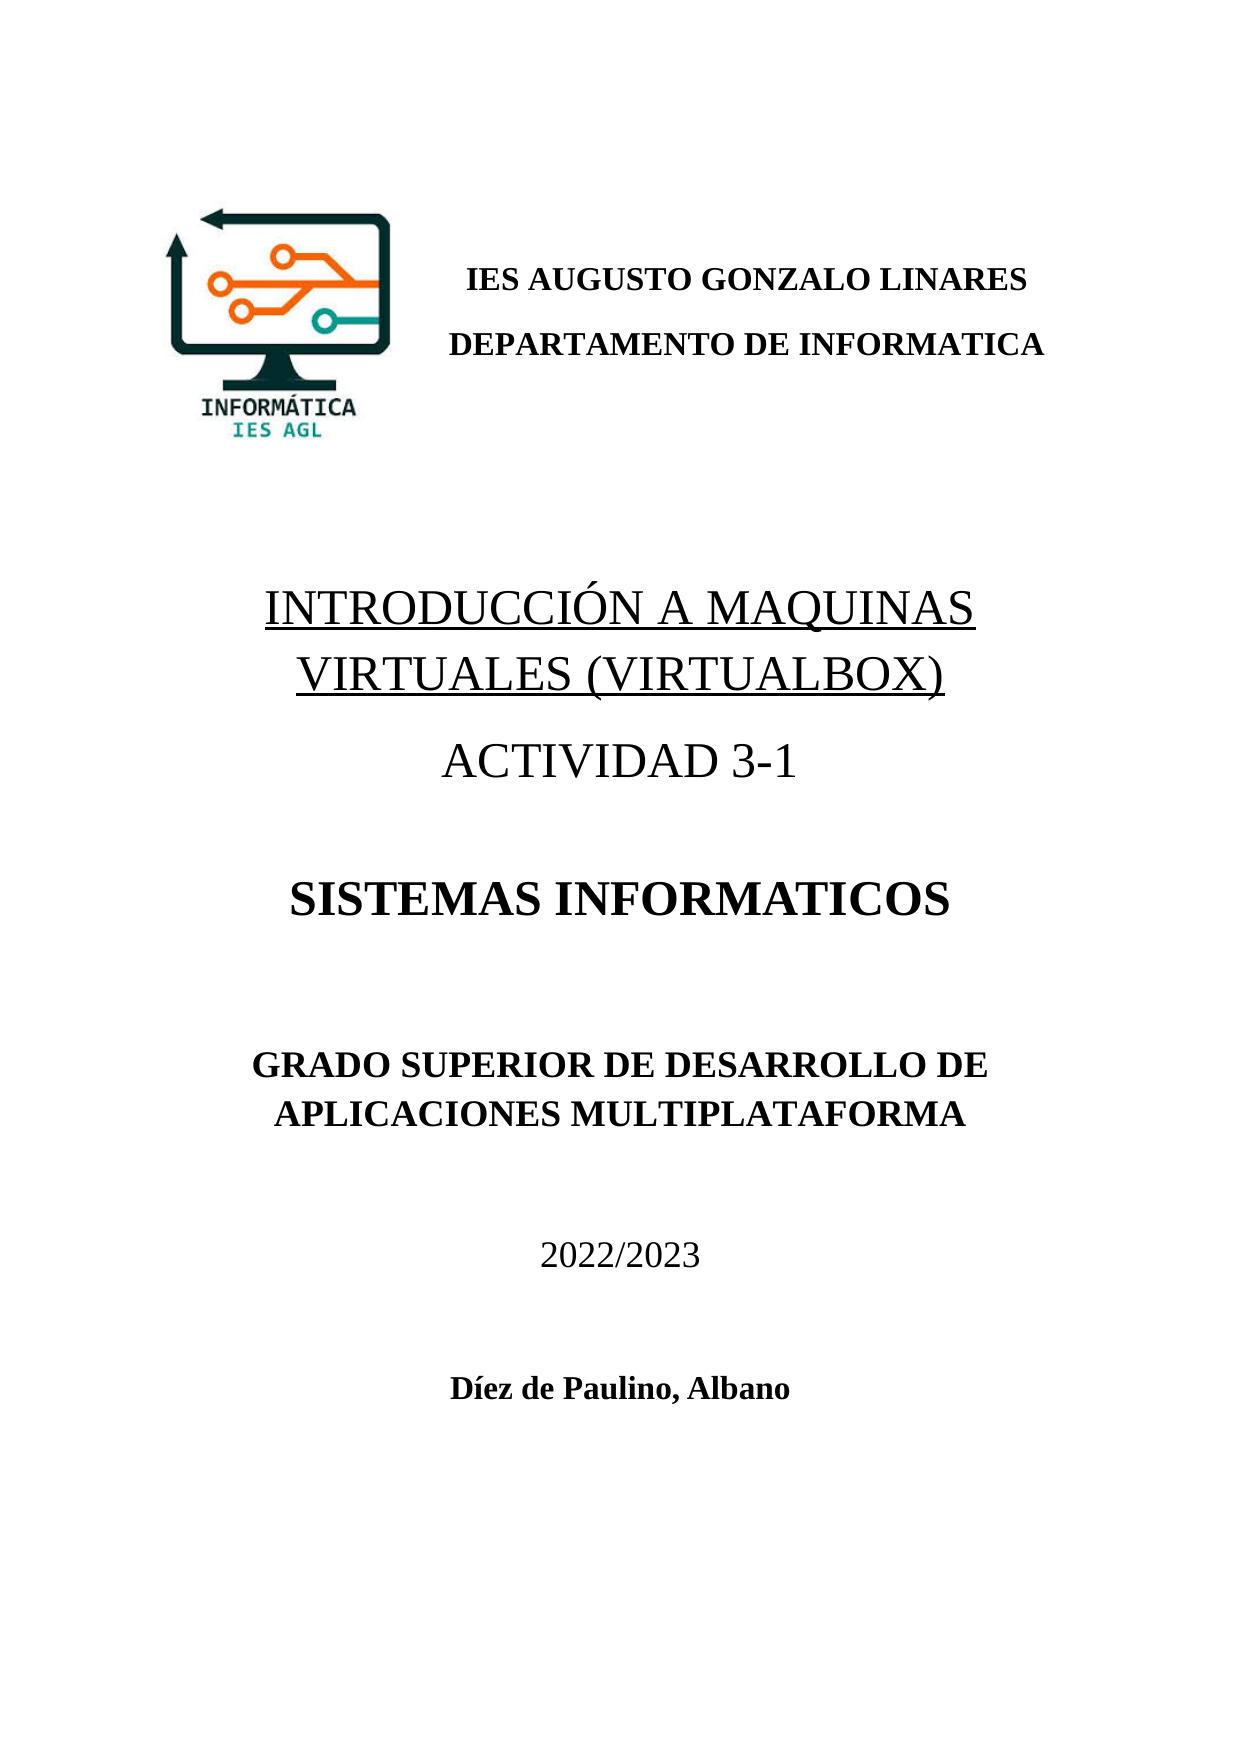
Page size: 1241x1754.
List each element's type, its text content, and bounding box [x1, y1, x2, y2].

text SISTEMAS INFORMATICOS [177, 868, 1063, 926]
text ACTIVIDAD 3-1 [177, 731, 1063, 788]
text DEPARTAMENTO DE INFORMATICA [412, 324, 1063, 363]
text 2022/2023 [177, 1233, 1063, 1276]
text Díez de Paulino, Albano [177, 1368, 1063, 1406]
picture [153, 192, 412, 450]
text GRADO SUPERIOR DE DESARROLLO DE APLICACIONES MULTIPLATAFORMA [177, 1042, 1063, 1135]
text INTRODUCCIÓN A MAQUINAS VIRTUALES (VIRTUALBOX) [177, 578, 1063, 701]
text IES AUGUSTO GONZALO LINARES [412, 259, 1063, 298]
